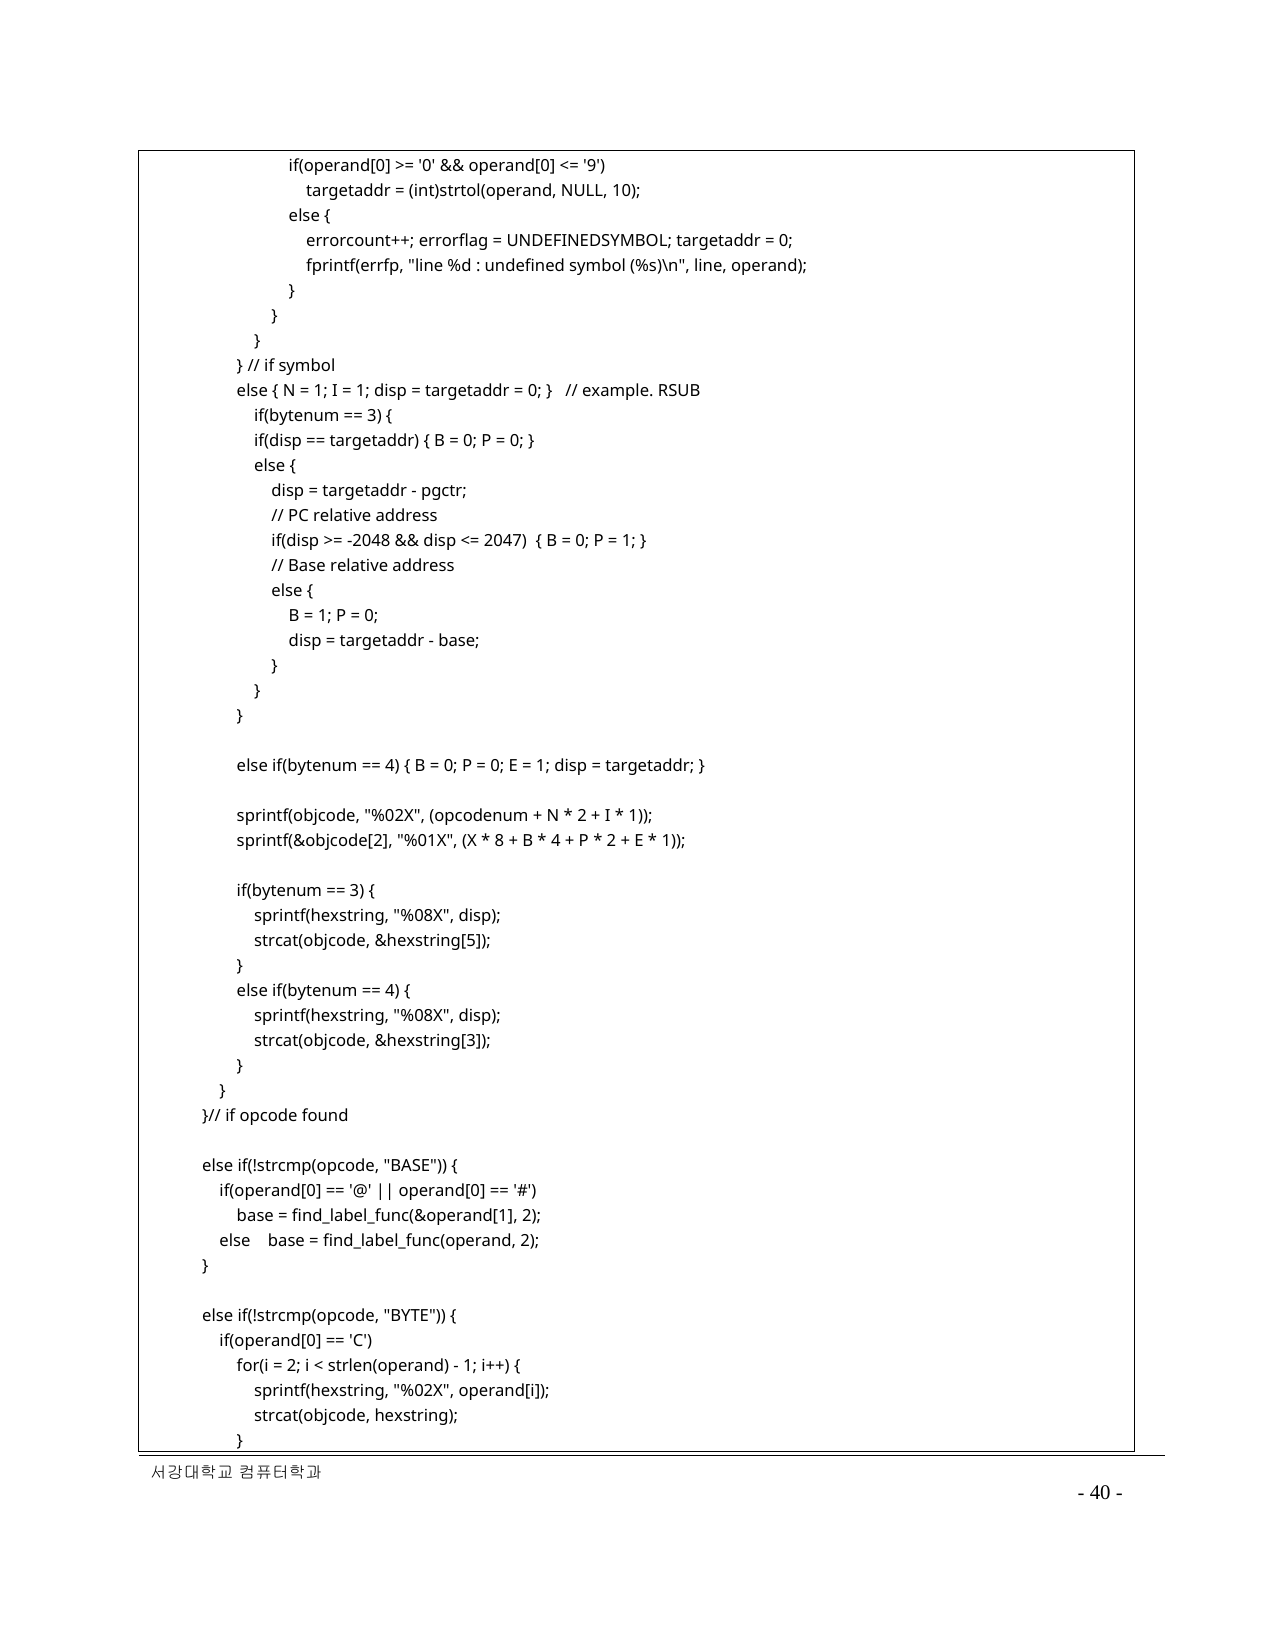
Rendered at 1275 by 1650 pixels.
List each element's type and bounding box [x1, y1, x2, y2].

table_header [139, 151, 1134, 1451]
